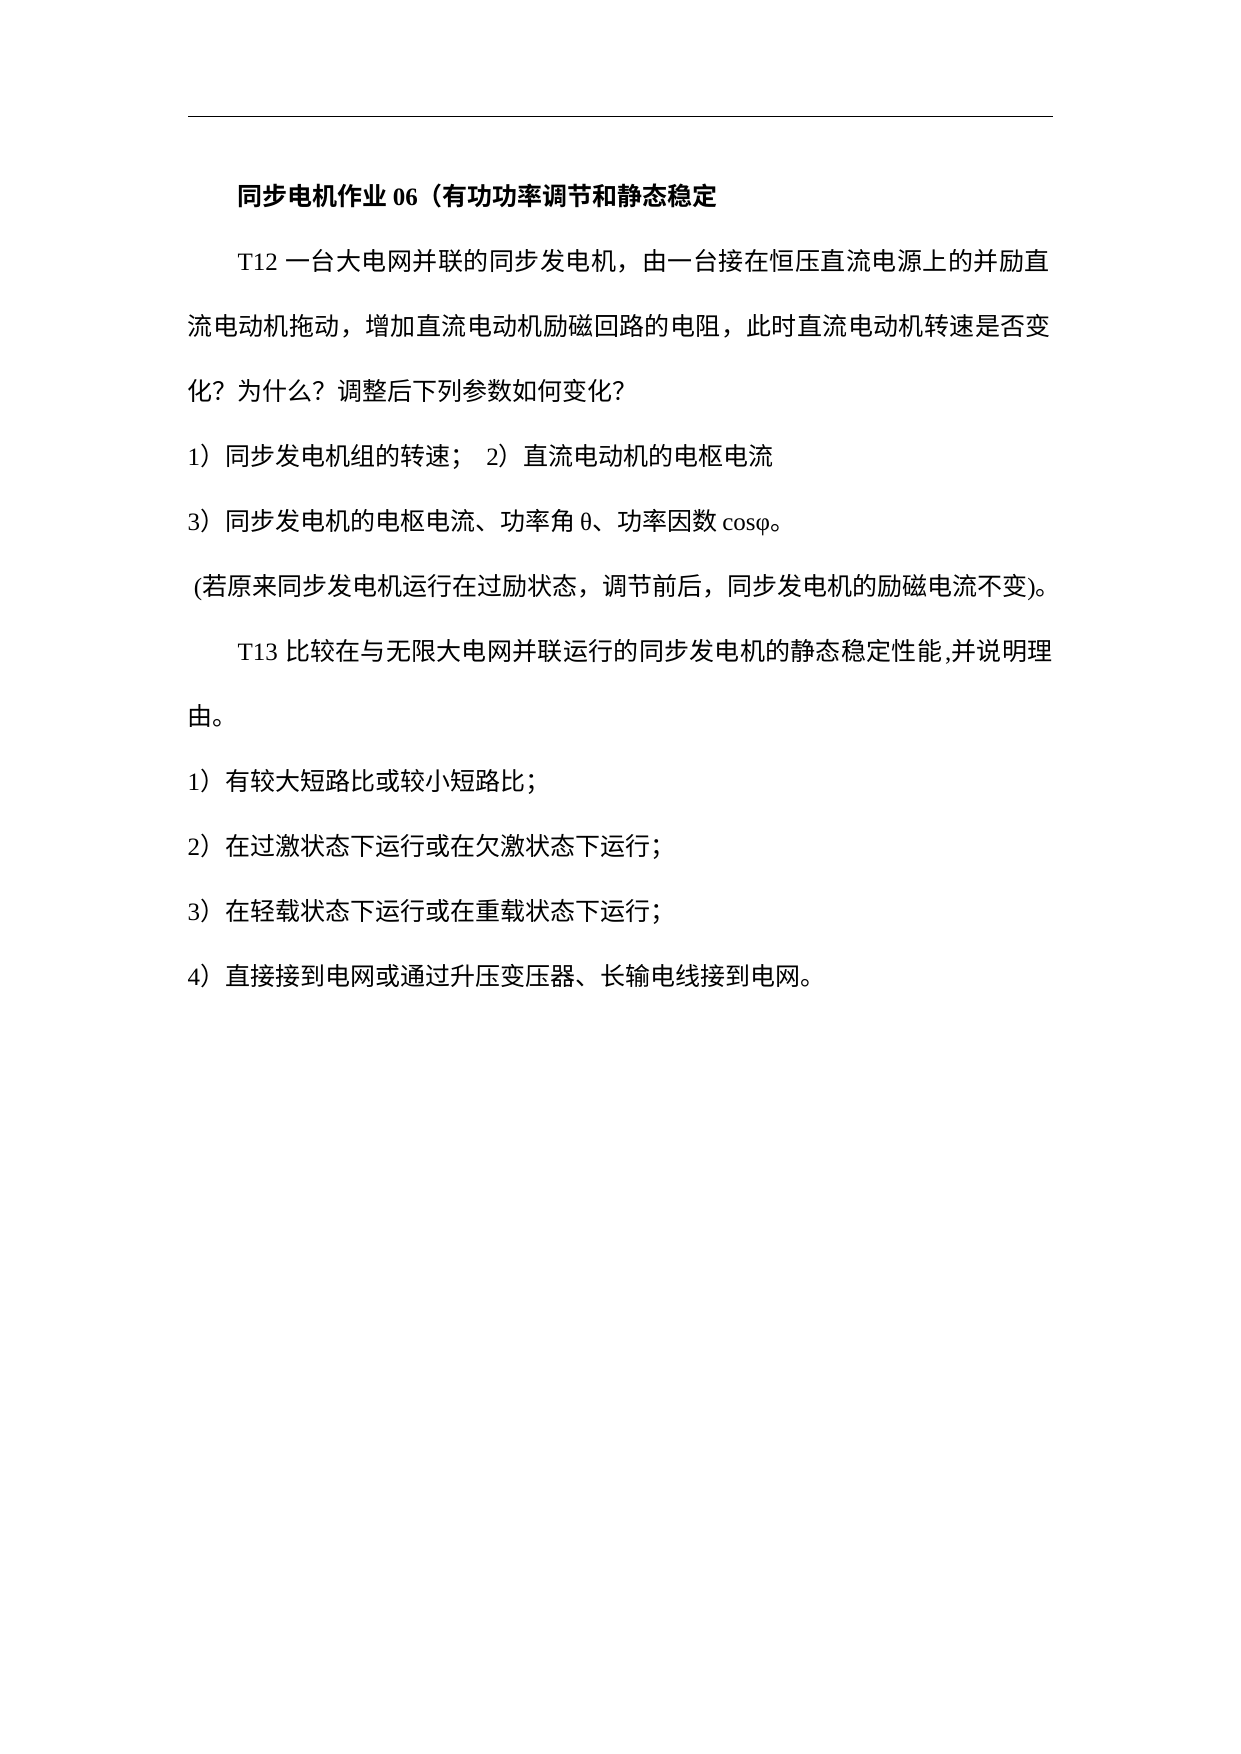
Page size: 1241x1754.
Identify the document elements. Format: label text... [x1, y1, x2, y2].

text T12 一台大电网并联的同步发电机，由一台接在恒压直流电源上的并励直流电动机拖动，增加直流电动机励磁回路的电阻，此时直流电动机转速是否变化？为什么？调整后下列参数如何变化？ 1）同步发电机组的转速； 2）直流电动机的电枢电流 3）同步发电机的电枢电流、功率角θ、功率因数cosφ。 (若原来同步发电机运行在过励状态，调节前后，同步发电机的励磁电流不变)。 [187, 227, 1053, 617]
text 同步电机作业06（有功功率调节和静态稳定 [187, 162, 1053, 227]
text T13 比较在与无限大电网并联运行的同步发电机的静态稳定性能,并说明理由。 1）有较大短路比或较小短路比； 2）在过激状态下运行或在欠激状态下运行； 3）在轻载状态下运行或在重载状态下运行； 4）直接接到电网或通过升压变压器、长输电线接到电网。 [187, 617, 1053, 1007]
